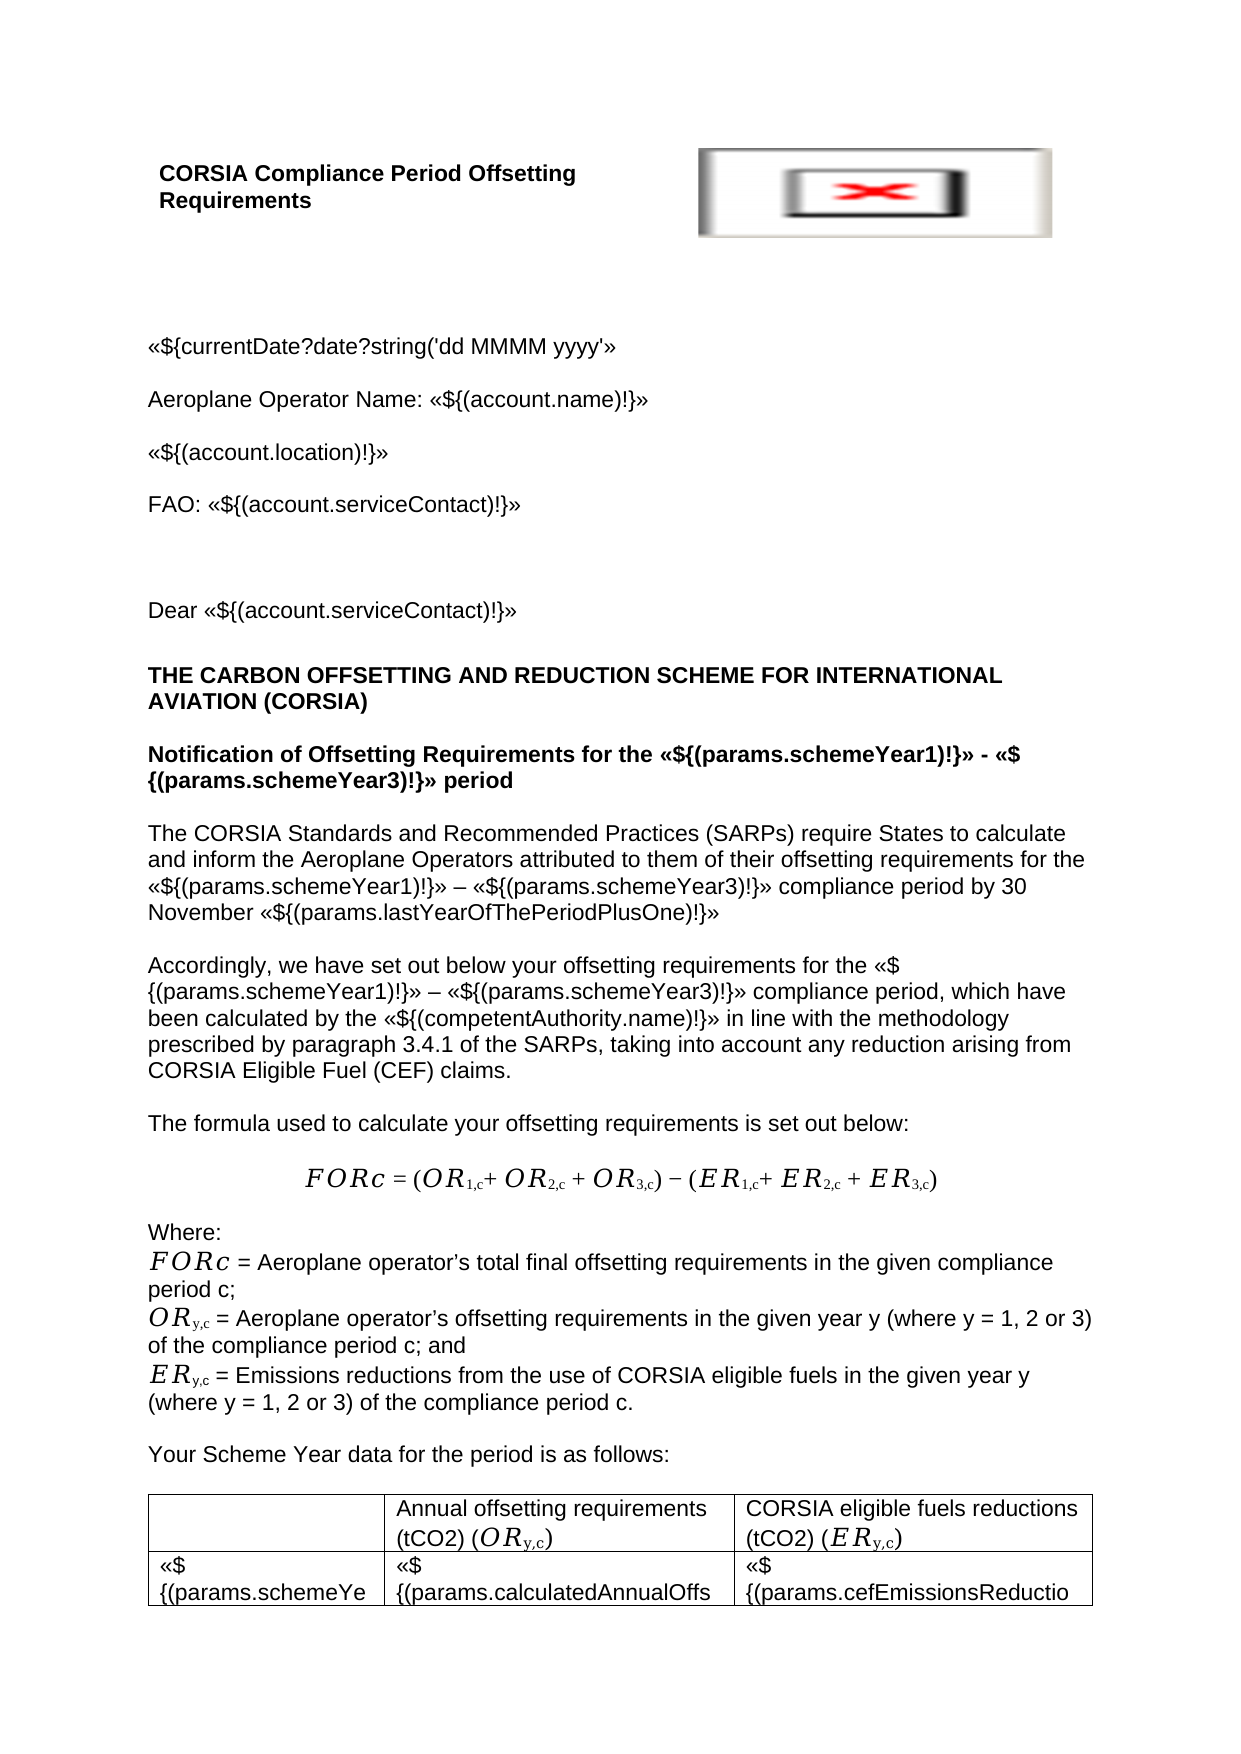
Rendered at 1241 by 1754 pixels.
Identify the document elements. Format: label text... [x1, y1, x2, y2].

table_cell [385, 1552, 734, 1605]
text Aeroplane Operator Name: «${(account.name)!}» [148, 386, 1092, 412]
table_header Annual offsetting requirements (tCO2) (𝑂𝑅y,c) [385, 1495, 734, 1551]
text Accordingly, we have set out below your offsetting requirements for the «${(params.schemeYear1)!}» – «${(params.schemeYear3)!}» compliance period, which have been calculated by the «${(competentAuthority.name)!}» in line with the methodology prescribed by paragraph 3.4.1 of the SARPs, taking into account any reduction arising from CORSIA Eligible Fuel (CEF) claims. [148, 952, 1092, 1083]
text 𝐸𝑅y,c = Emissions reductions from the use of CORSIA eligible fuels in the given year y (where y = 1, 2 or 3) of the compliance period c. [148, 1358, 1092, 1415]
table_header [149, 1495, 384, 1551]
text 𝐹𝑂𝑅𝑐 = Aeroplane operator’s total final offsetting requirements in the given compliance period c; [148, 1246, 1092, 1302]
picture [698, 148, 1053, 238]
text 𝐹𝑂𝑅𝑐 = (𝑂𝑅1,c+ 𝑂𝑅2,c + 𝑂𝑅3,c) − (𝐸𝑅1,c+ 𝐸𝑅2,c + 𝐸𝑅3,c) [148, 1163, 1092, 1193]
table_header CORSIA eligible fuels reductions (tCO2) (𝐸𝑅y,c) [735, 1495, 1092, 1551]
text Your Scheme Year data for the period is as follows: [148, 1441, 1092, 1467]
text The CORSIA Standards and Recommended Practices (SARPs) require States to calculate and inform the Aeroplane Operators attributed to them of their offsetting requirements for the «${(params.schemeYear1)!}» – «${(params.schemeYear3)!}» compliance period by 30 November «${(params.lastYearOfThePeriodPlusOne)!}» [148, 820, 1092, 925]
text Where: [148, 1219, 1092, 1246]
text FAO: «${(account.serviceContact)!}» [148, 491, 1092, 518]
text «${(account.location)!}» [148, 438, 1092, 465]
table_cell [735, 1552, 1092, 1605]
text Dear «${(account.serviceContact)!}» [148, 597, 1092, 623]
table_header CORSIA Compliance Period Offsetting Requirements [148, 148, 688, 280]
table_header [688, 148, 1064, 280]
text «${currentDate?date?string('dd MMMM yyyy'» [148, 333, 1092, 359]
text THE CARBON OFFSETTING AND REDUCTION SCHEME FOR INTERNATIONAL AVIATION (CORSIA) [148, 662, 1092, 714]
text The formula used to calculate your offsetting requirements is set out below: [148, 1110, 1092, 1136]
text Notification of Offsetting Requirements for the «${(params.schemeYear1)!}» - «${(params.schemeYear3)!}» period [148, 741, 1092, 794]
text 𝑂𝑅y,c = Aeroplane operator’s offsetting requirements in the given year y (where y = 1, 2 or 3) of the compliance period c; and [148, 1302, 1092, 1358]
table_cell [149, 1552, 384, 1605]
